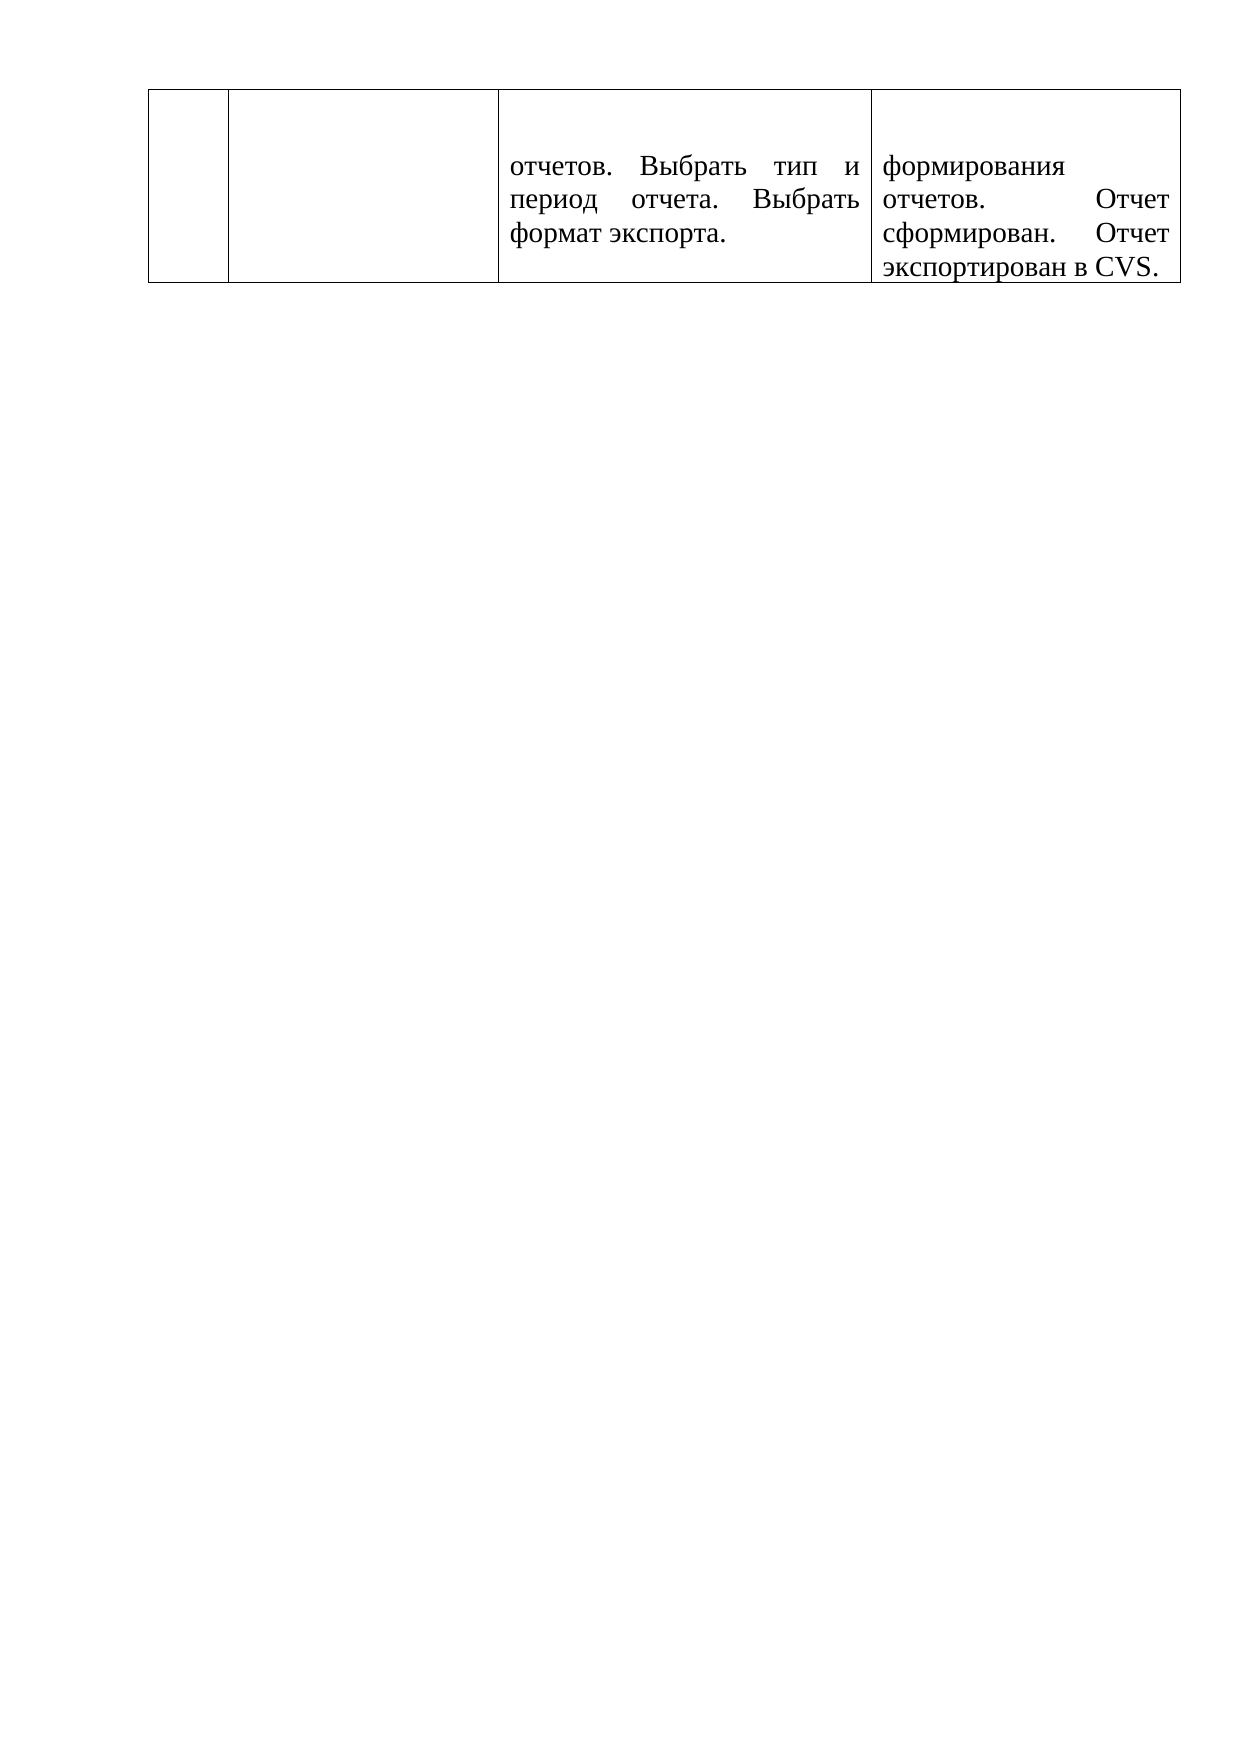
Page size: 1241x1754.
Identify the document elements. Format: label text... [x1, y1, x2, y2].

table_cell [872, 90, 1180, 282]
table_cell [229, 90, 498, 282]
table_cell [499, 90, 871, 282]
table_cell 5 [149, 90, 228, 282]
